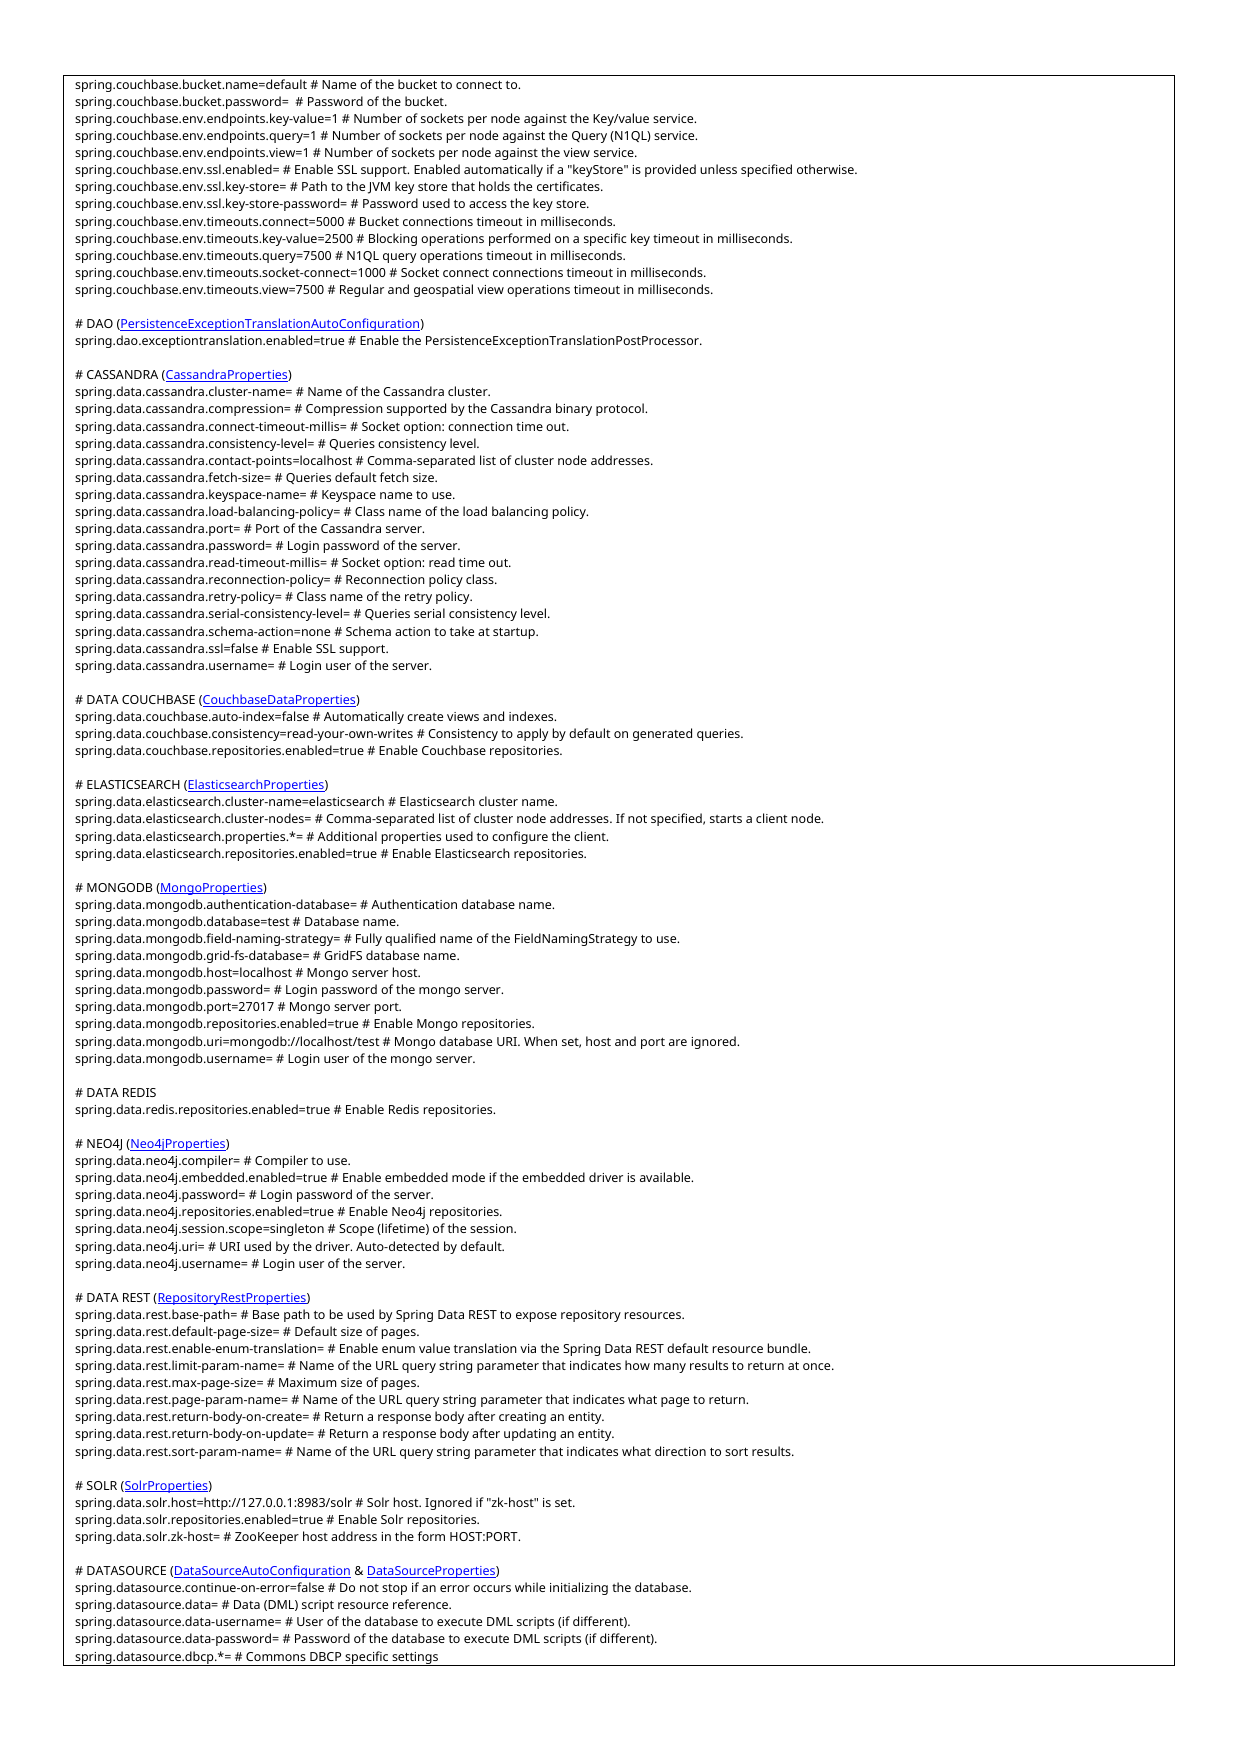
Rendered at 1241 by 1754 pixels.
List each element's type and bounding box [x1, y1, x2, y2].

table_header [64, 76, 1174, 1665]
